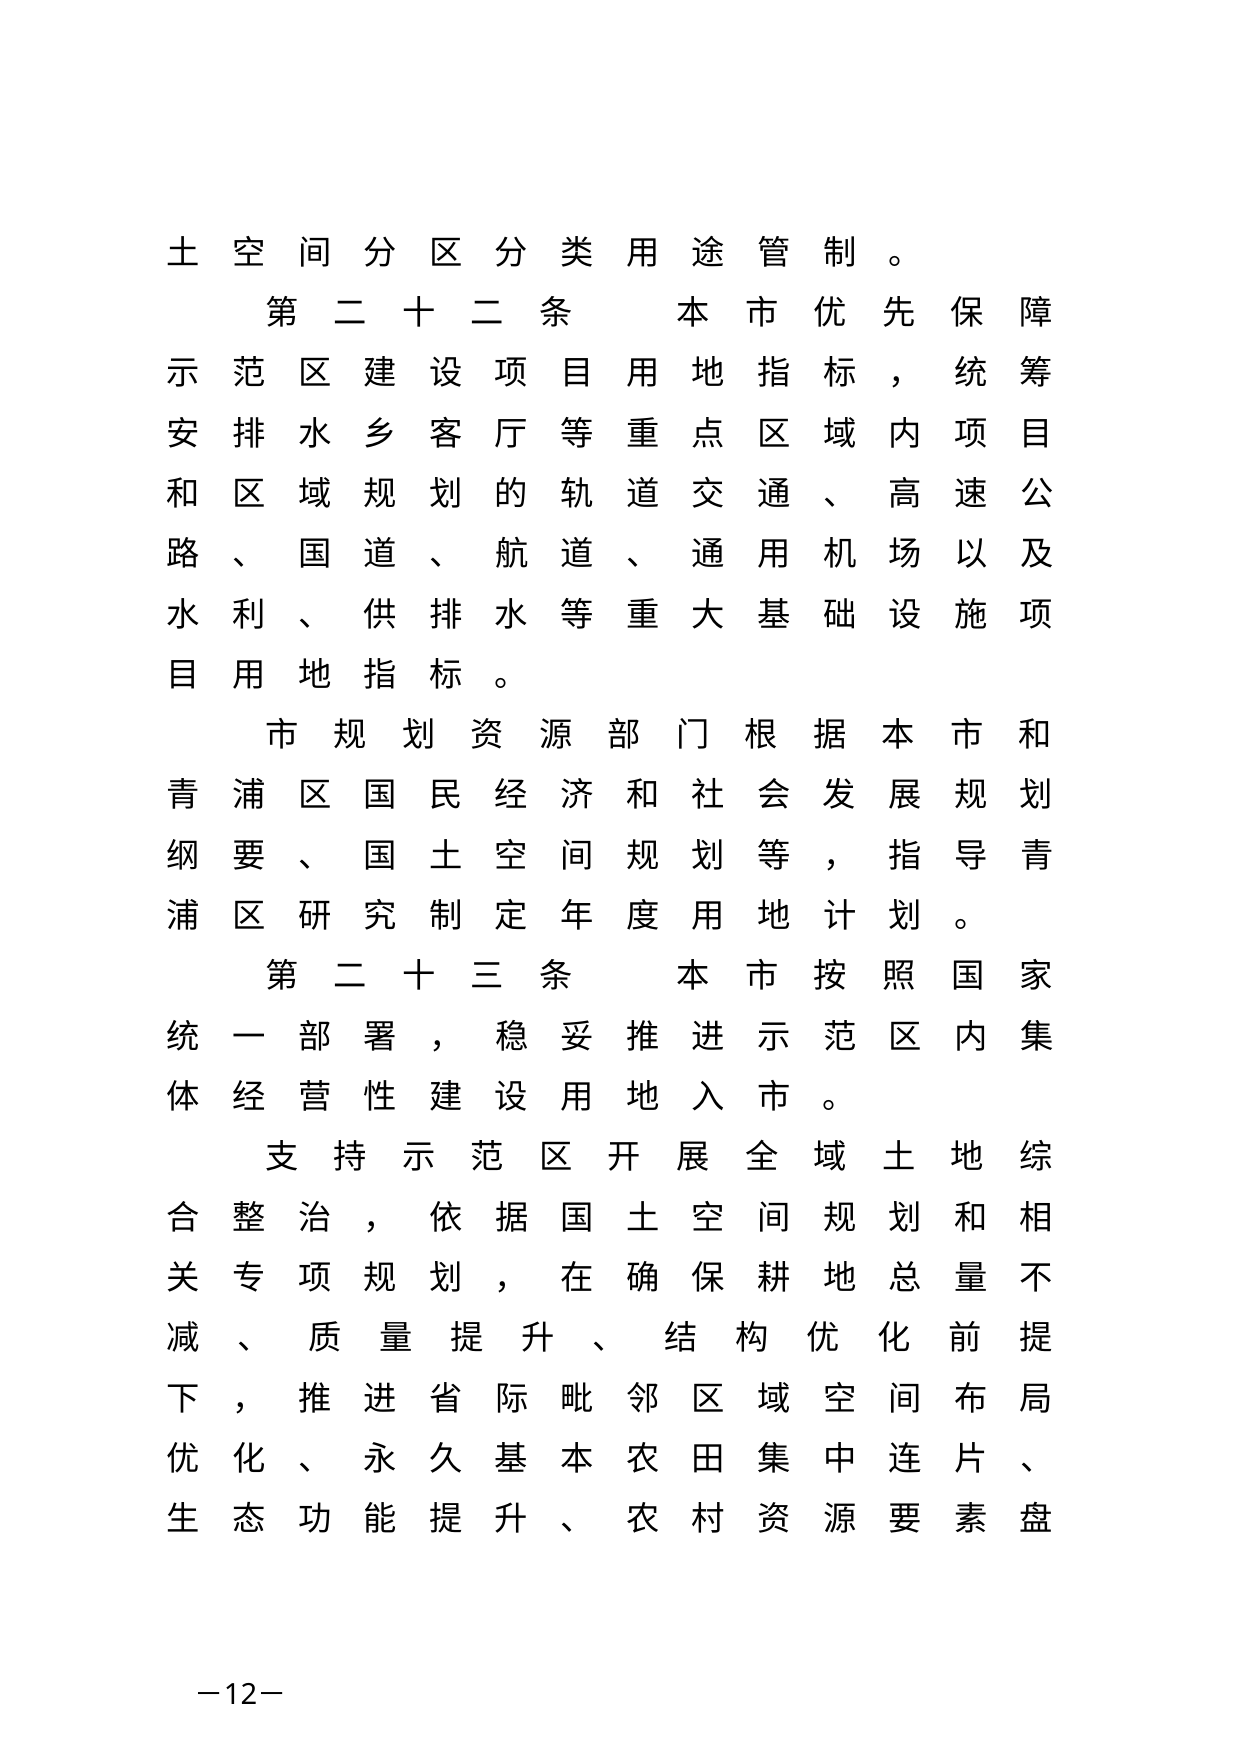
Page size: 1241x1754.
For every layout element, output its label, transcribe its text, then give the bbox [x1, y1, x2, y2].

text 市规划资源部门根据本市和青浦区国民经济和社会发展规划纲要、国土空间规划等，指导青浦区研究制定年度用地计划。 [167, 702, 1085, 943]
text 第二十三条 本市按照国家统一部署，稳妥推进示范区内集体经营性建设用地入市。 [167, 943, 1085, 1124]
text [167, 1124, 1085, 1546]
text 第二十二条 本市优先保障示范区建设项目用地指标，统筹安排水乡客厅等重点区域内项目和区域规划的轨道交通、高速公路、国道、航道、通用机场以及水利、供排水等重大基础设施项目用地指标。 [167, 280, 1085, 702]
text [167, 219, 1085, 280]
